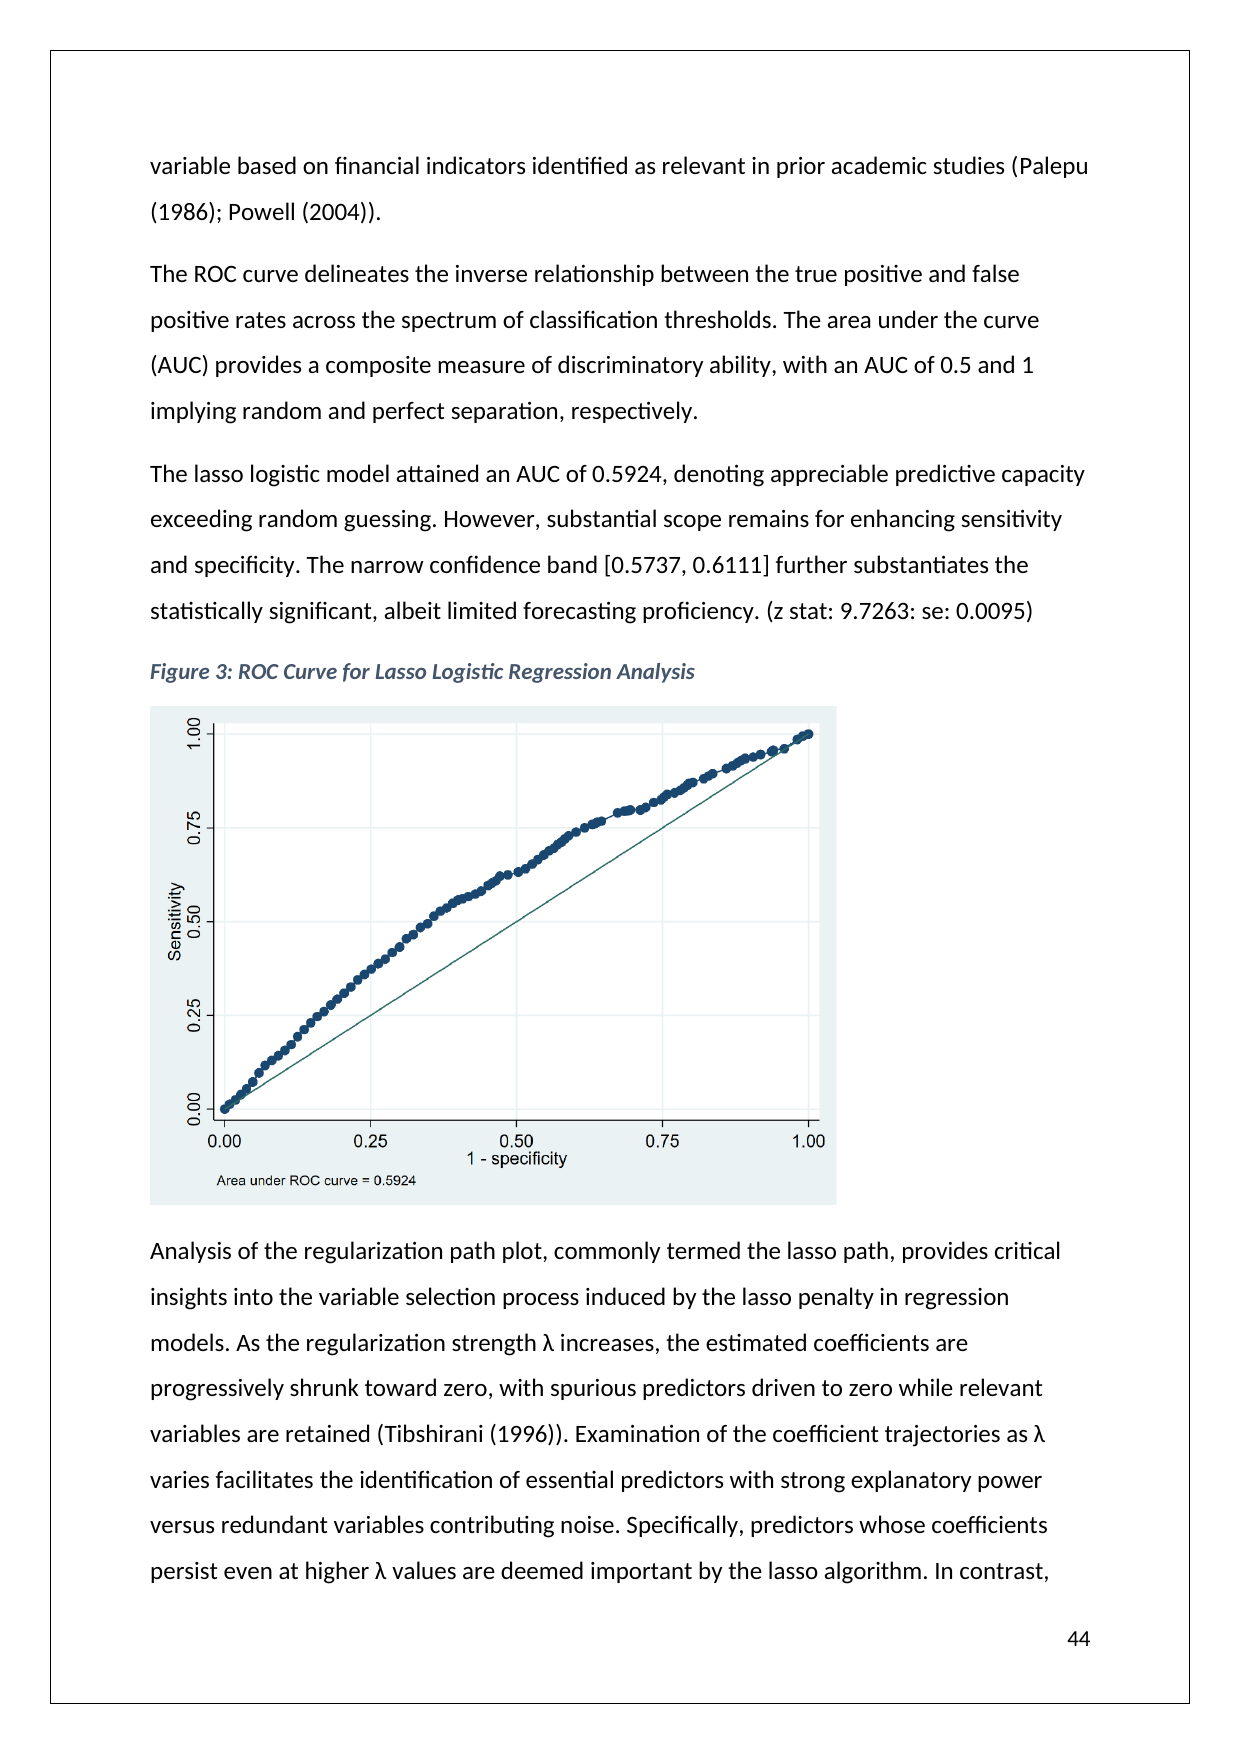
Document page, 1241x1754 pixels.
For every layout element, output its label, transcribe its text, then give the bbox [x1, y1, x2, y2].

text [150, 150, 1090, 226]
picture [150, 706, 837, 1205]
text The lasso logistic model attained an AUC of 0.5924, denoting appreciable predictive capacity exceeding random guessing. However, substantial scope remains for enhancing sensitivity and specificity. The narrow confidence band [0.5737, 0.6111] further substantiates the statistically significant, albeit limited forecasting proficiency. (z stat: 9.7263: se: 0.0095) [150, 458, 1090, 625]
text The ROC curve delineates the inverse relationship between the true positive and false positive rates across the spectrum of classification thresholds. The area under the curve (AUC) provides a composite measure of discriminatory ability, with an AUC of 0.5 and 1 implying random and perfect separation, respectively. [150, 258, 1090, 426]
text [150, 1235, 1090, 1586]
